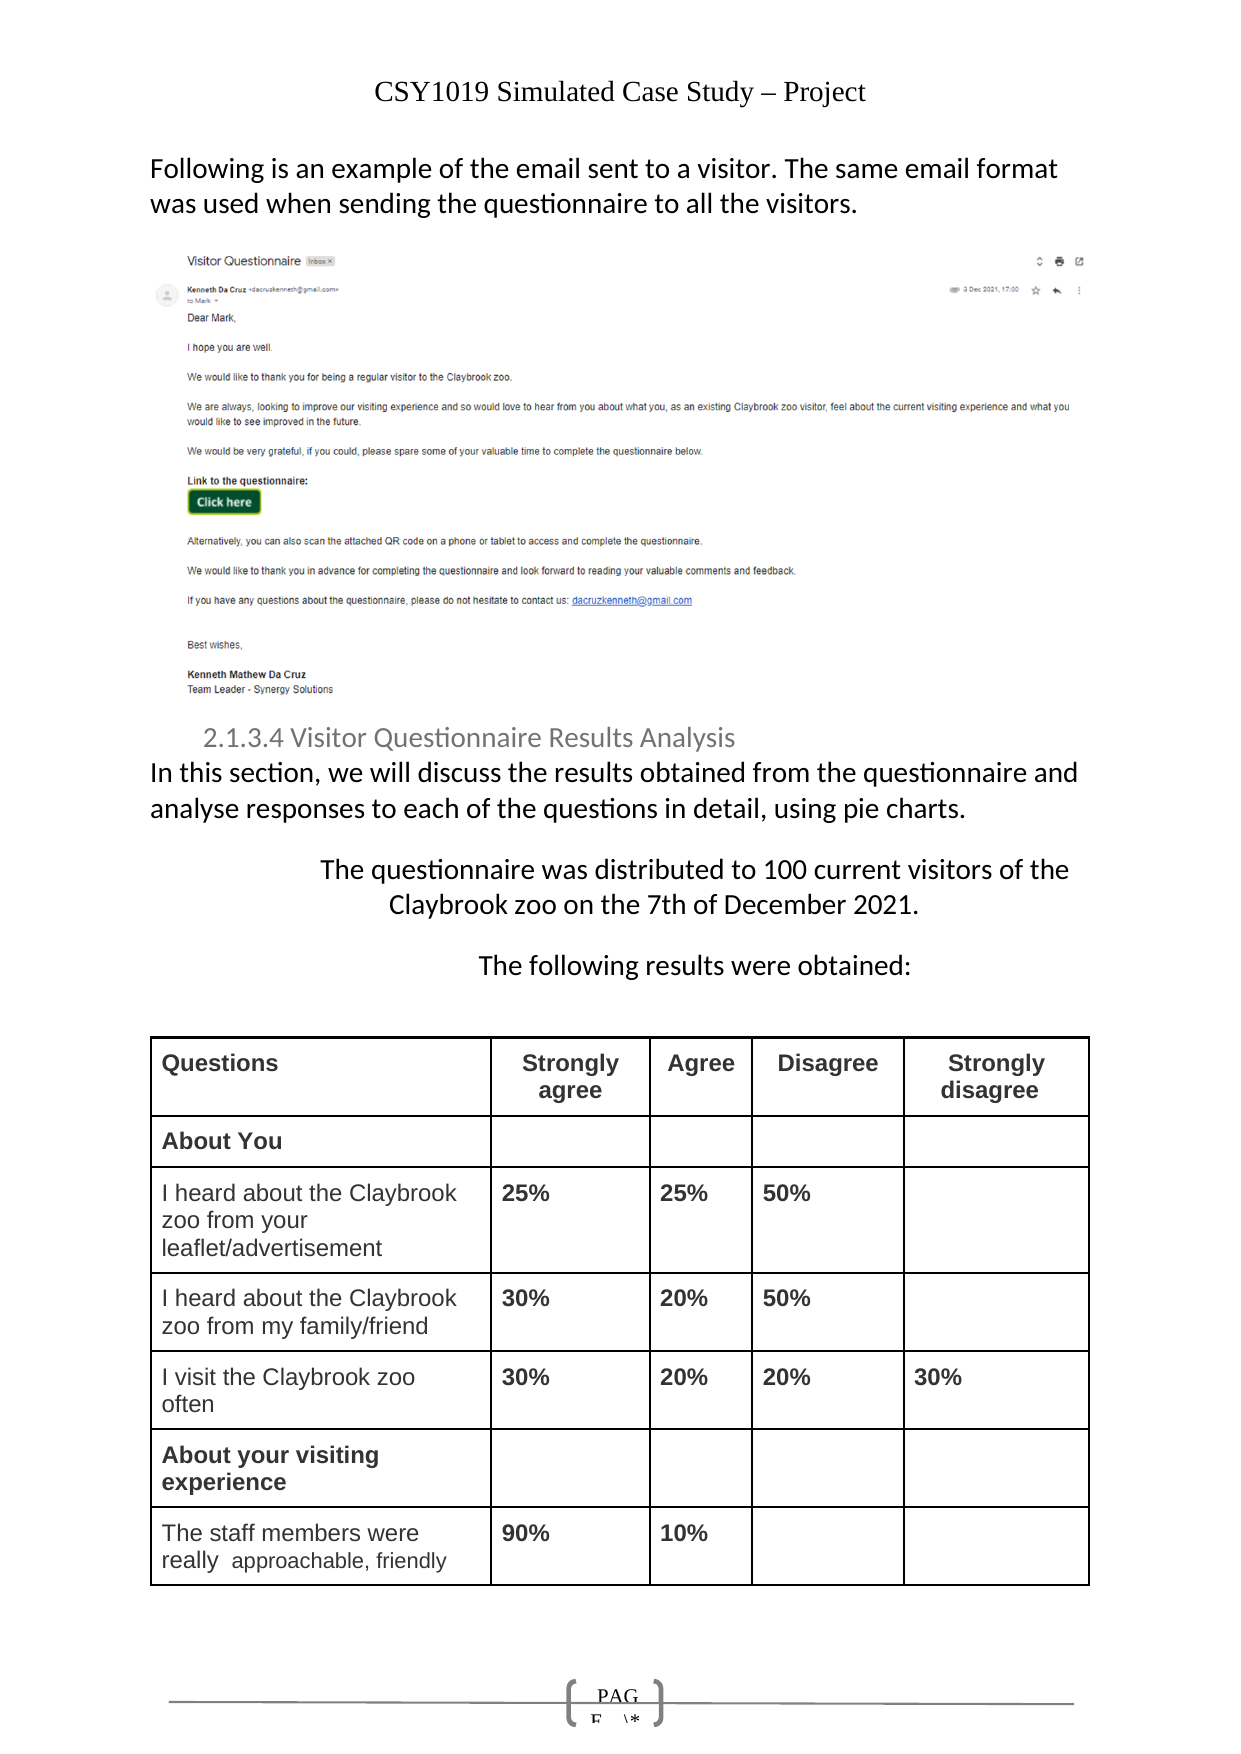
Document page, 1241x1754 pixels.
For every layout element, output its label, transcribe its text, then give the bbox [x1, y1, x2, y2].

table_cell [651, 1117, 751, 1166]
table_cell 30% [492, 1274, 649, 1350]
table_cell 30% [905, 1352, 1088, 1428]
table_cell 25% [651, 1168, 751, 1272]
table_cell [753, 1508, 903, 1584]
table_cell [492, 1117, 649, 1166]
table_header Strongly disagree [905, 1039, 1088, 1114]
table_cell [905, 1168, 1088, 1272]
table_cell I heard about the Claybrook zoo from your leaflet/advertisement [152, 1168, 490, 1272]
table_cell 50% [753, 1168, 903, 1272]
table_cell [753, 1430, 903, 1506]
subtitle 2.1.3.4 Visitor Questionnaire Results Analysis [150, 719, 1090, 754]
table_header Disagree [753, 1039, 903, 1114]
text The questionnaire was distributed to 100 current visitors of the Claybrook zoo on the 7th of December 2021. [225, 851, 1090, 922]
table_cell [905, 1274, 1088, 1350]
table_cell 20% [651, 1352, 751, 1428]
text Following is an example of the email sent to a visitor. The same email format was used when sending the questionnaire to all the visitors. [150, 150, 1090, 221]
text In this section, we will discuss the results obtained from the questionnaire and analyse responses to each of the questions in detail, using pie charts. [150, 754, 1090, 826]
picture [150, 246, 1091, 695]
table_cell [651, 1430, 751, 1506]
table_cell 20% [651, 1274, 751, 1350]
table_cell I visit the Claybrook zoo often [152, 1352, 490, 1428]
table_cell I heard about the Claybrook zoo from my family/friend [152, 1274, 490, 1350]
table_cell [905, 1117, 1088, 1166]
table_cell [492, 1430, 649, 1506]
table_cell [905, 1430, 1088, 1506]
table_cell About You [152, 1117, 490, 1166]
table_cell 90% [492, 1508, 649, 1584]
table_cell About your visiting experience [152, 1430, 490, 1506]
table_header Questions [152, 1039, 490, 1114]
table_cell 30% [492, 1352, 649, 1428]
table_cell 10% [651, 1508, 751, 1584]
text The following results were obtained: [225, 947, 1090, 983]
table_cell 20% [753, 1352, 903, 1428]
table_cell [905, 1508, 1088, 1584]
table_cell 25% [492, 1168, 649, 1272]
table_header Agree [651, 1039, 751, 1114]
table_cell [152, 1508, 490, 1584]
table_cell [753, 1117, 903, 1166]
table_cell 50% [753, 1274, 903, 1350]
table_header Strongly agree [492, 1039, 649, 1114]
